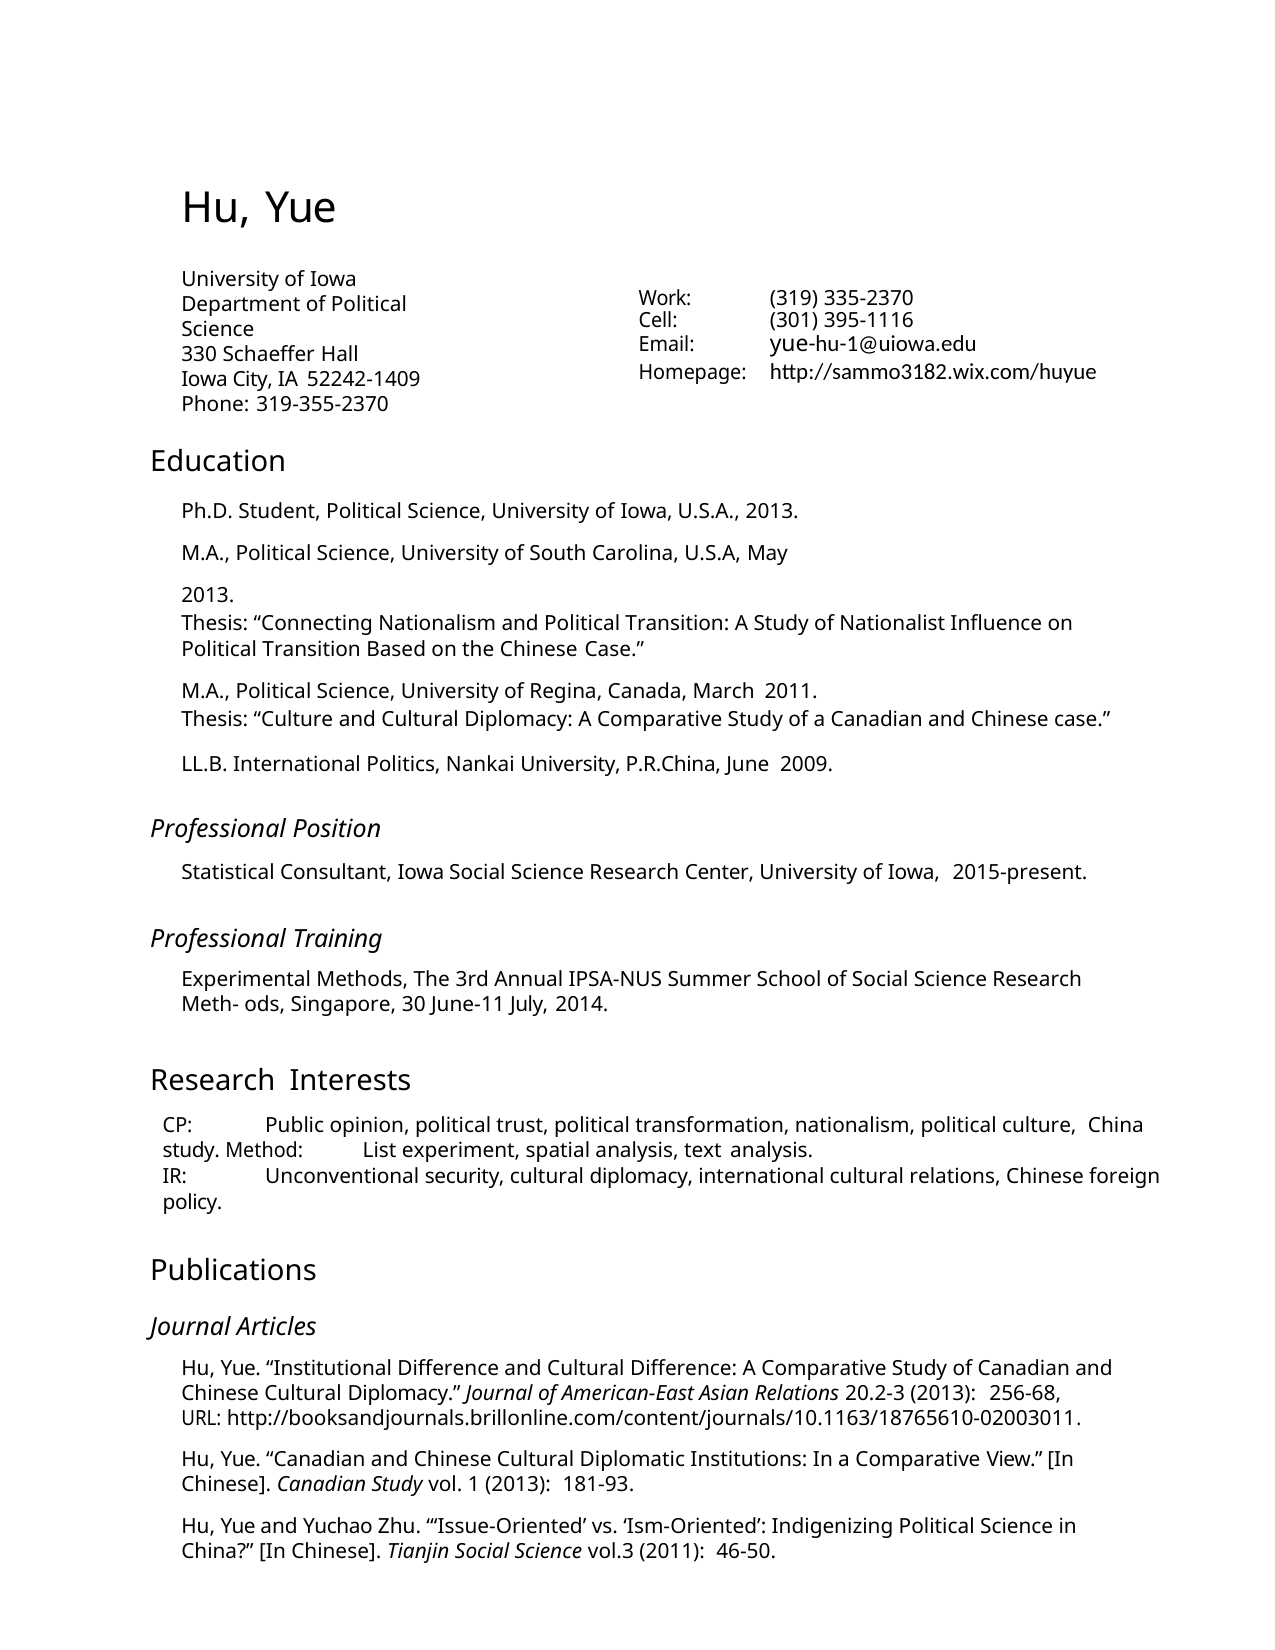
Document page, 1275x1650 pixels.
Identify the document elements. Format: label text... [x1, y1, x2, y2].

text Iowa City, IA 52242-1409 [181, 366, 473, 391]
text 330 Schaeffer Hall [181, 342, 473, 366]
subtitle Research Interests [150, 1059, 833, 1098]
text Cell: (301) 395-1116 [638, 310, 1200, 331]
text Hu, Yue [181, 176, 833, 234]
text Department of Political Science [181, 292, 473, 342]
subtitle Professional Position [150, 811, 833, 845]
text Statistical Consultant, Iowa Social Science Research Center, University of Iowa, 2015-present. [181, 857, 1125, 886]
text URL: http://booksandjournals.brillonline.com/content/journals/10.1163/18765610-02003011. [181, 1405, 1200, 1431]
text IR: Unconventional security, cultural diplomacy, international cultural relations, Chinese foreign policy. [162, 1163, 1200, 1214]
text Thesis: “Culture and Cultural Diplomacy: A Comparative Study of a Canadian and Chinese case.” LL.B. International Politics, Nankai University, P.R.China, June 2009. [181, 704, 1125, 777]
subtitle Education [150, 440, 833, 480]
text Homepage: http://sammo3182.wix.com/huyue [638, 356, 1200, 386]
text Experimental Methods, The 3rd Annual IPSA-NUS Summer School of Social Science Research Meth- ods, Singapore, 30 June-11 July, 2014. [181, 967, 1125, 1017]
text Hu, Yue and Yuchao Zhu. “‘Issue-Oriented’ vs. ‘Ism-Oriented’: Indigenizing Political Science in China?” [In Chinese]. Tianjin Social Science vol.3 (2011): 46-50. [181, 1513, 1125, 1563]
text Hu, Yue. “Institutional Difference and Cultural Difference: A Comparative Study of Canadian and Chinese Cultural Diplomacy.” Journal of American-East Asian Relations 20.2-3 (2013): 256-68, [181, 1355, 1125, 1405]
text Work: (319) 335-2370 [638, 285, 1200, 310]
text Hu, Yue. “Canadian and Chinese Cultural Diplomatic Institutions: In a Comparative View.” [In Chinese]. Canadian Study vol. 1 (2013): 181-93. [181, 1447, 1125, 1497]
text University of Iowa [181, 266, 473, 292]
text M.A., Political Science, University of Regina, Canada, March 2011. [181, 678, 833, 704]
subtitle Professional Training [150, 920, 833, 954]
text Email: yue-hu-1@uiowa.edu [638, 331, 1200, 356]
text Phone: 319-355-2370 [181, 391, 473, 417]
text CP: Public opinion, political trust, political transformation, nationalism, political culture, China study. Method: List experiment, spatial analysis, text analysis. [162, 1113, 1168, 1163]
subtitle Publications [150, 1249, 833, 1288]
text Thesis: “Connecting Nationalism and Political Transition: A Study of Nationalist Influence on Political Transition Based on the Chinese Case.” [181, 608, 1125, 662]
subtitle Journal Articles [150, 1308, 833, 1343]
text Ph.D. Student, Political Science, University of Iowa, U.S.A., 2013. M.A., Political Science, University of South Carolina, U.S.A, May 2013. [181, 483, 833, 608]
